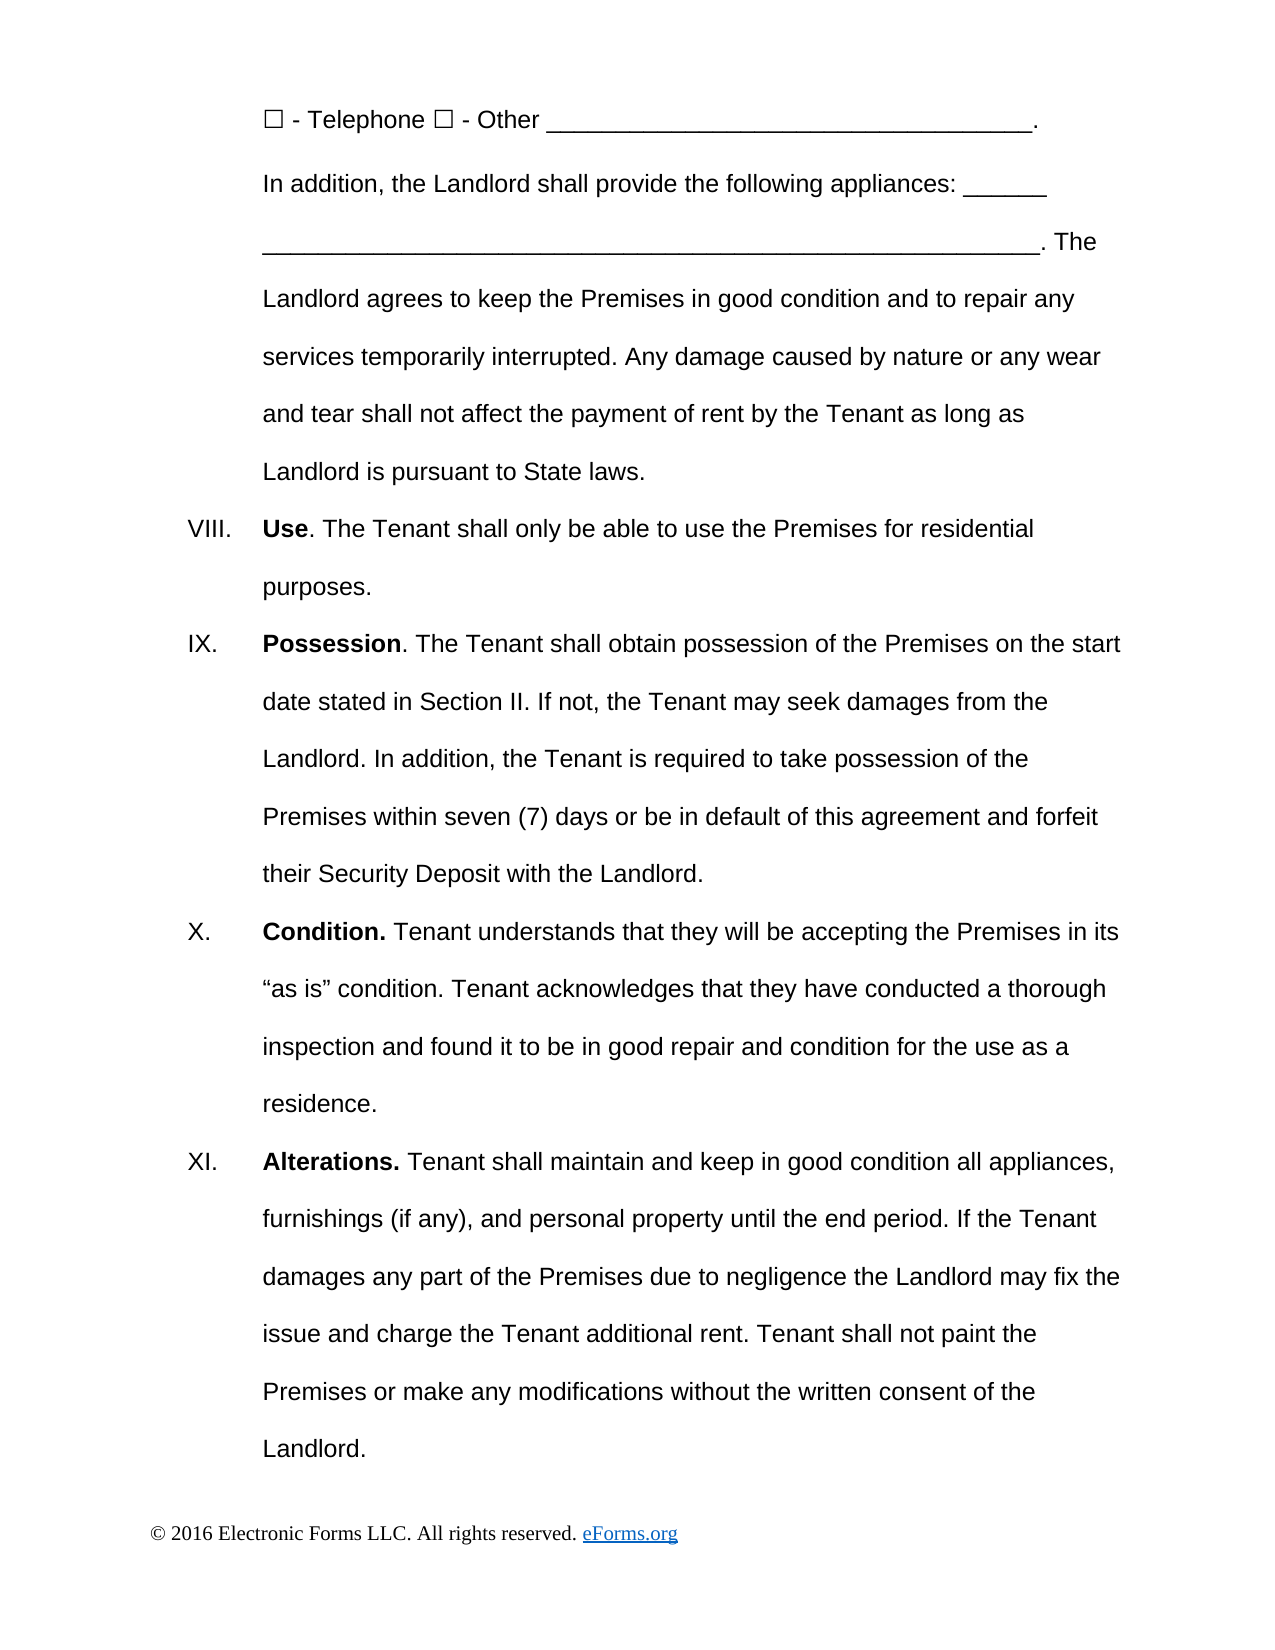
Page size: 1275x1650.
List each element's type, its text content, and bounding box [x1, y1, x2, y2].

list ________________________________________________________. The Landlord agrees to keep the Premises in good condition and to repair any services temporarily interrupted. Any damage caused by nature or any wear and tear shall not affect the payment of rent by the Tenant as long as Landlord is pursuant to State laws. [262, 227, 1125, 486]
list Alterations. Tenant shall maintain and keep in good condition all appliances, furnishings (if any), and personal property until the end period. If the Tenant damages any part of the Premises due to negligence the Landlord may fix the issue and charge the Tenant additional rent. Tenant shall not paint the Premises or make any modifications without the written consent of the Landlord. [187, 1147, 1125, 1463]
list In addition, the Landlord shall provide the following appliances: ______ [262, 169, 1125, 198]
list ☐ - Telephone ☐ - Other ___________________________________. [262, 101, 1125, 135]
list Possession. The Tenant shall obtain possession of the Premises on the start date stated in Section II. If not, the Tenant may seek damages from the Landlord. In addition, the Tenant is required to take possession of the Premises within seven (7) days or be in default of this agreement and forfeit their Security Deposit with the Landlord. [187, 629, 1125, 888]
list Use. The Tenant shall only be able to use the Premises for residential purposes. [187, 514, 1125, 601]
list Condition. Tenant understands that they will be accepting the Premises in its “as is” condition. Tenant acknowledges that they have conducted a thorough inspection and found it to be in good repair and condition for the use as a residence. [187, 917, 1125, 1118]
